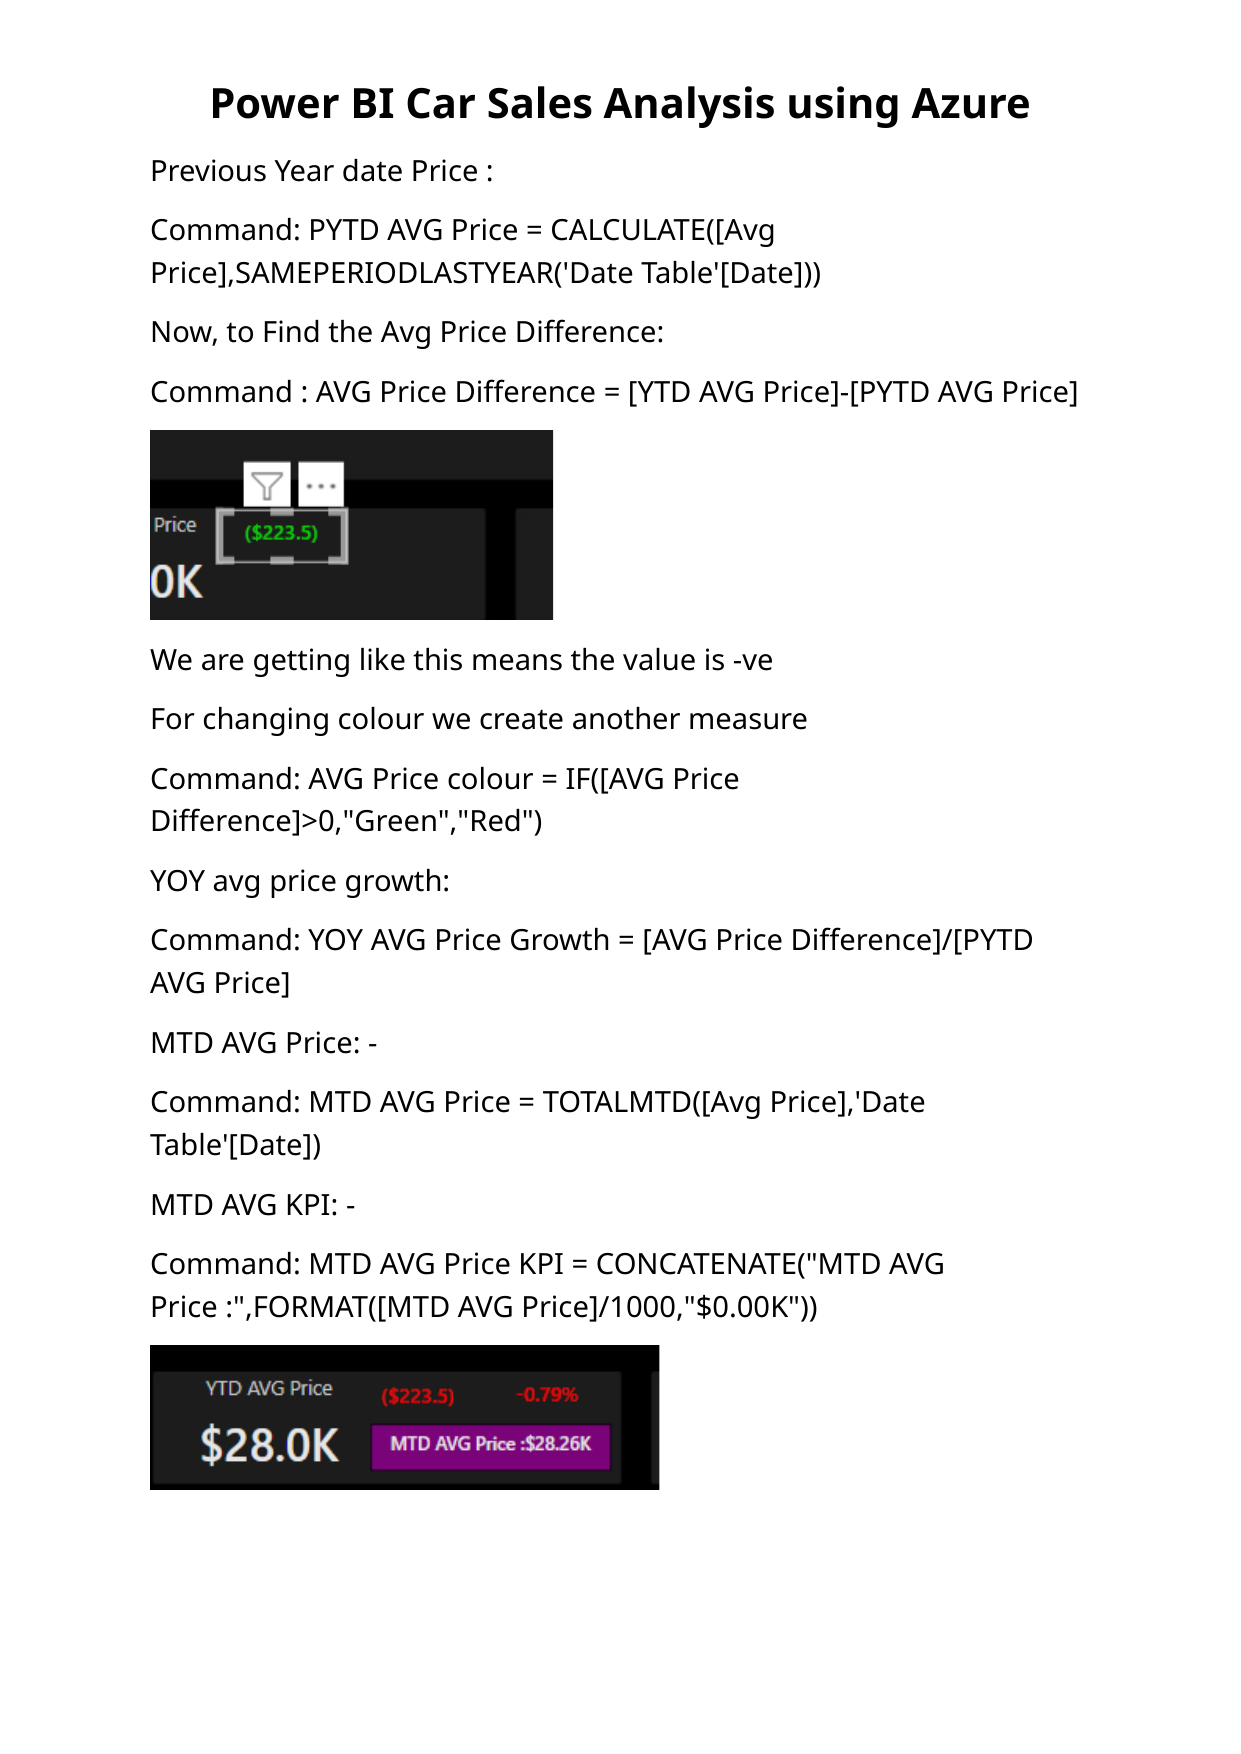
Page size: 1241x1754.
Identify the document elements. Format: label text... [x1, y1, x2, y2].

text Command: MTD AVG Price = TOTALMTD([Avg Price],'Date Table'[Date]) [150, 1081, 1090, 1164]
text Command: MTD AVG Price KPI = CONCATENATE("MTD AVG Price :",FORMAT([MTD AVG Price]/1000,"$0.00K")) [150, 1243, 1090, 1326]
text MTD AVG KPI: - [150, 1184, 1090, 1223]
text YOY avg price growth: [150, 860, 1090, 900]
text For changing colour we create another measure [150, 698, 1090, 738]
text Command: PYTD AVG Price = CALCULATE([Avg Price],SAMEPERIODLASTYEAR('Date Table'[Date])) [150, 209, 1090, 292]
text MTD AVG Price: - [150, 1022, 1090, 1062]
text Command: AVG Price colour = IF([AVG Price Difference]>0,"Green","Red") [150, 758, 1090, 840]
text Previous Year date Price : [150, 150, 1090, 190]
text We are getting like this means the value is -ve [150, 639, 1090, 679]
picture [150, 430, 554, 620]
text Now, to Find the Avg Price Difference: [150, 312, 1090, 351]
text Command: YOY AVG Price Growth = [AVG Price Difference]/[PYTD AVG Price] [150, 920, 1090, 1002]
picture [150, 1345, 660, 1490]
text Command : AVG Price Difference = [YTD AVG Price]-[PYTD AVG Price] [150, 371, 1090, 411]
